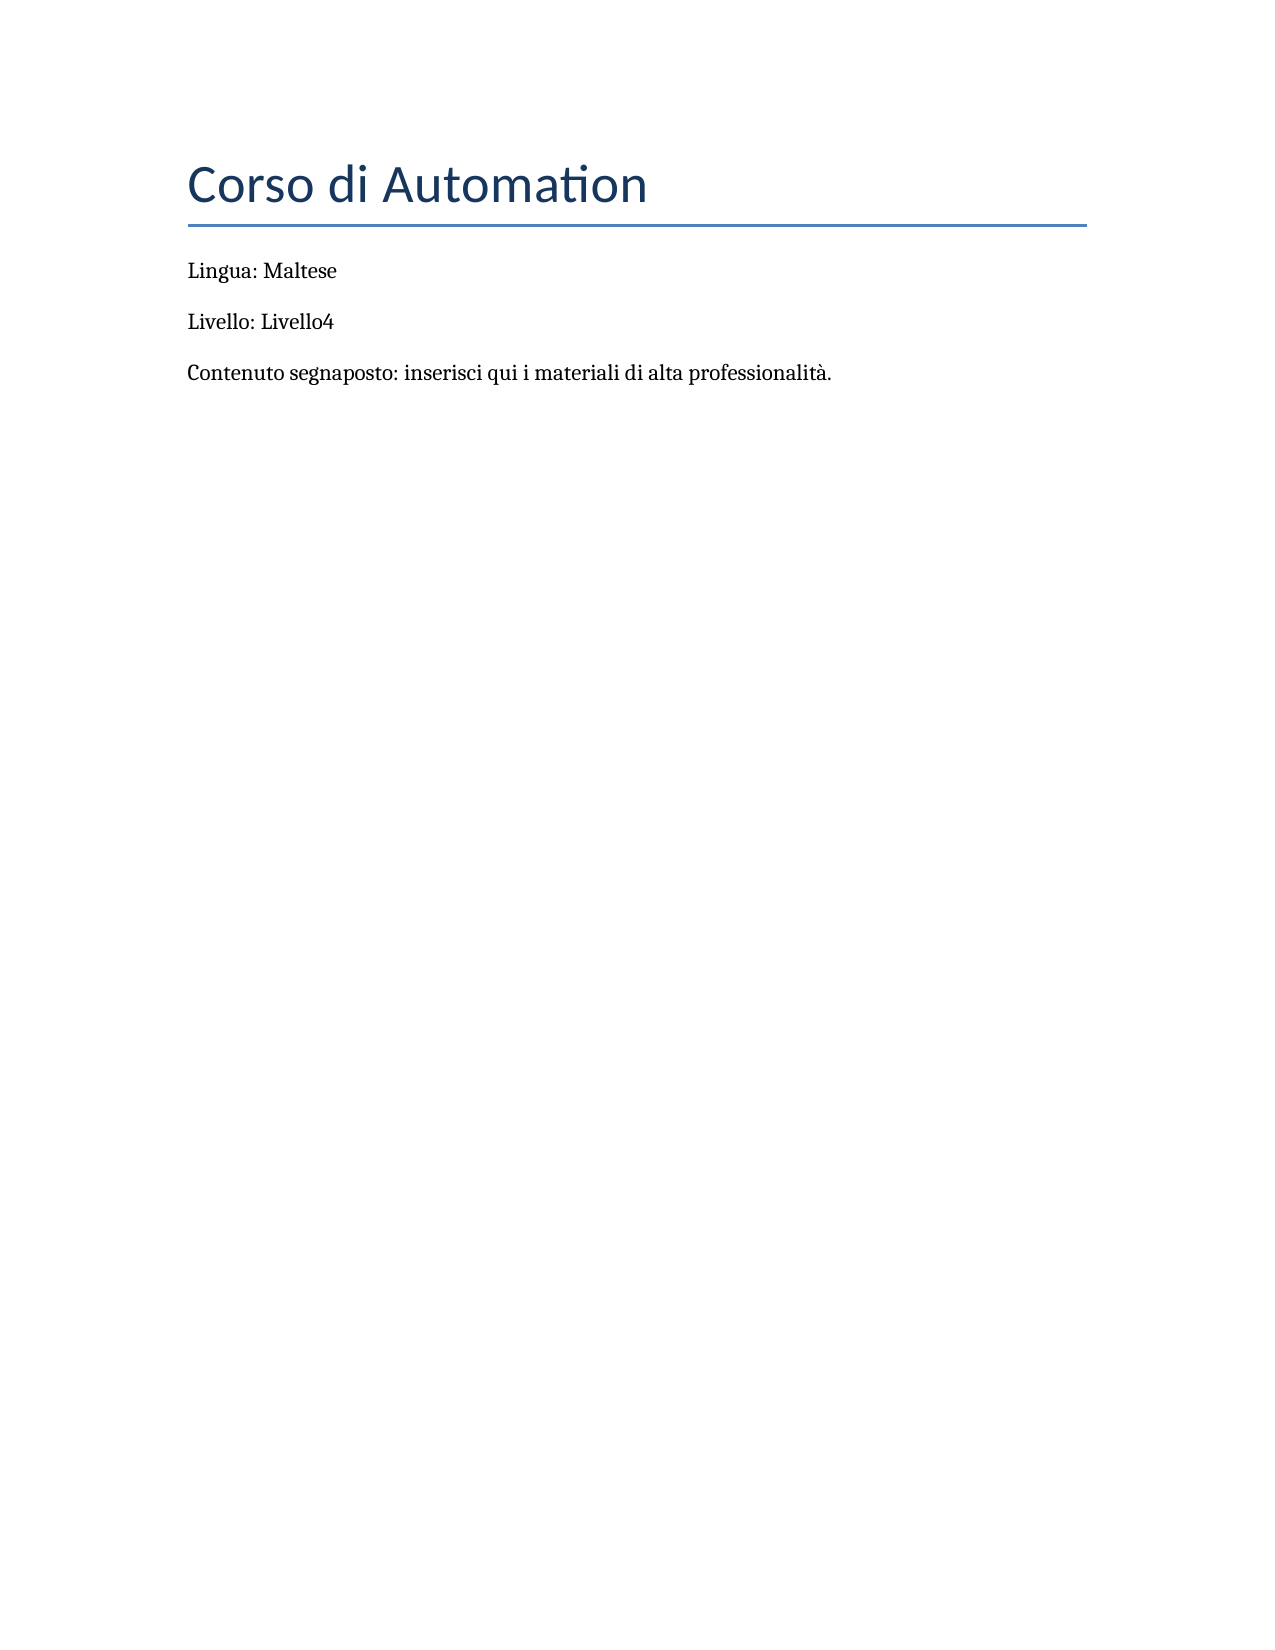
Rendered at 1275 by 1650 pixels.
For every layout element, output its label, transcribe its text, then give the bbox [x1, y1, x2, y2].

text Livello: Livello4 [187, 309, 1087, 335]
text Contenuto segnaposto: inserisci qui i materiali di alta professionalità. [187, 360, 1087, 386]
title Corso di Automation [187, 150, 1087, 227]
text Lingua: Maltese [187, 258, 1087, 284]
